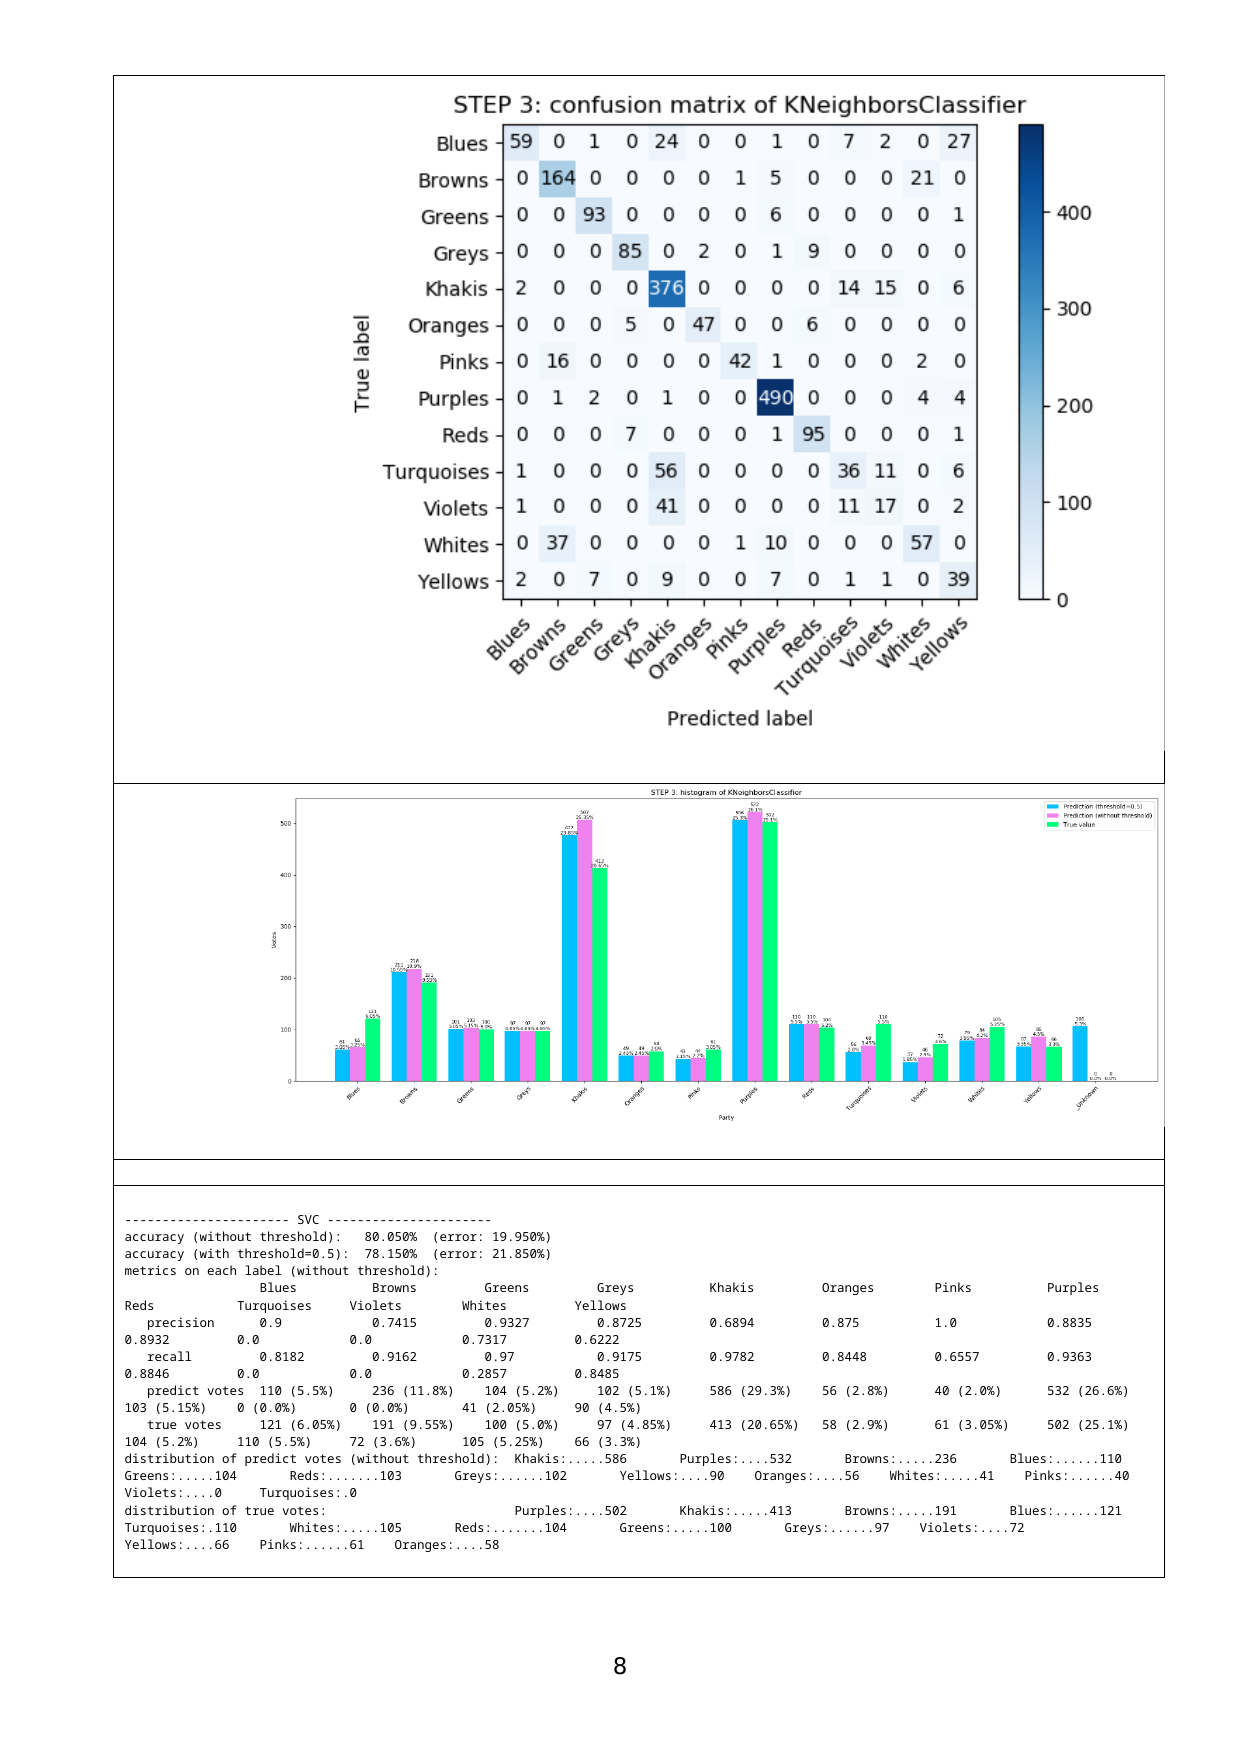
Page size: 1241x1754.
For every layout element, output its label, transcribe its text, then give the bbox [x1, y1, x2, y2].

table_cell [114, 76, 1164, 783]
table_cell [114, 784, 1164, 1159]
table_cell [114, 1160, 1164, 1184]
picture [265, 784, 1165, 1127]
picture [265, 76, 1165, 751]
